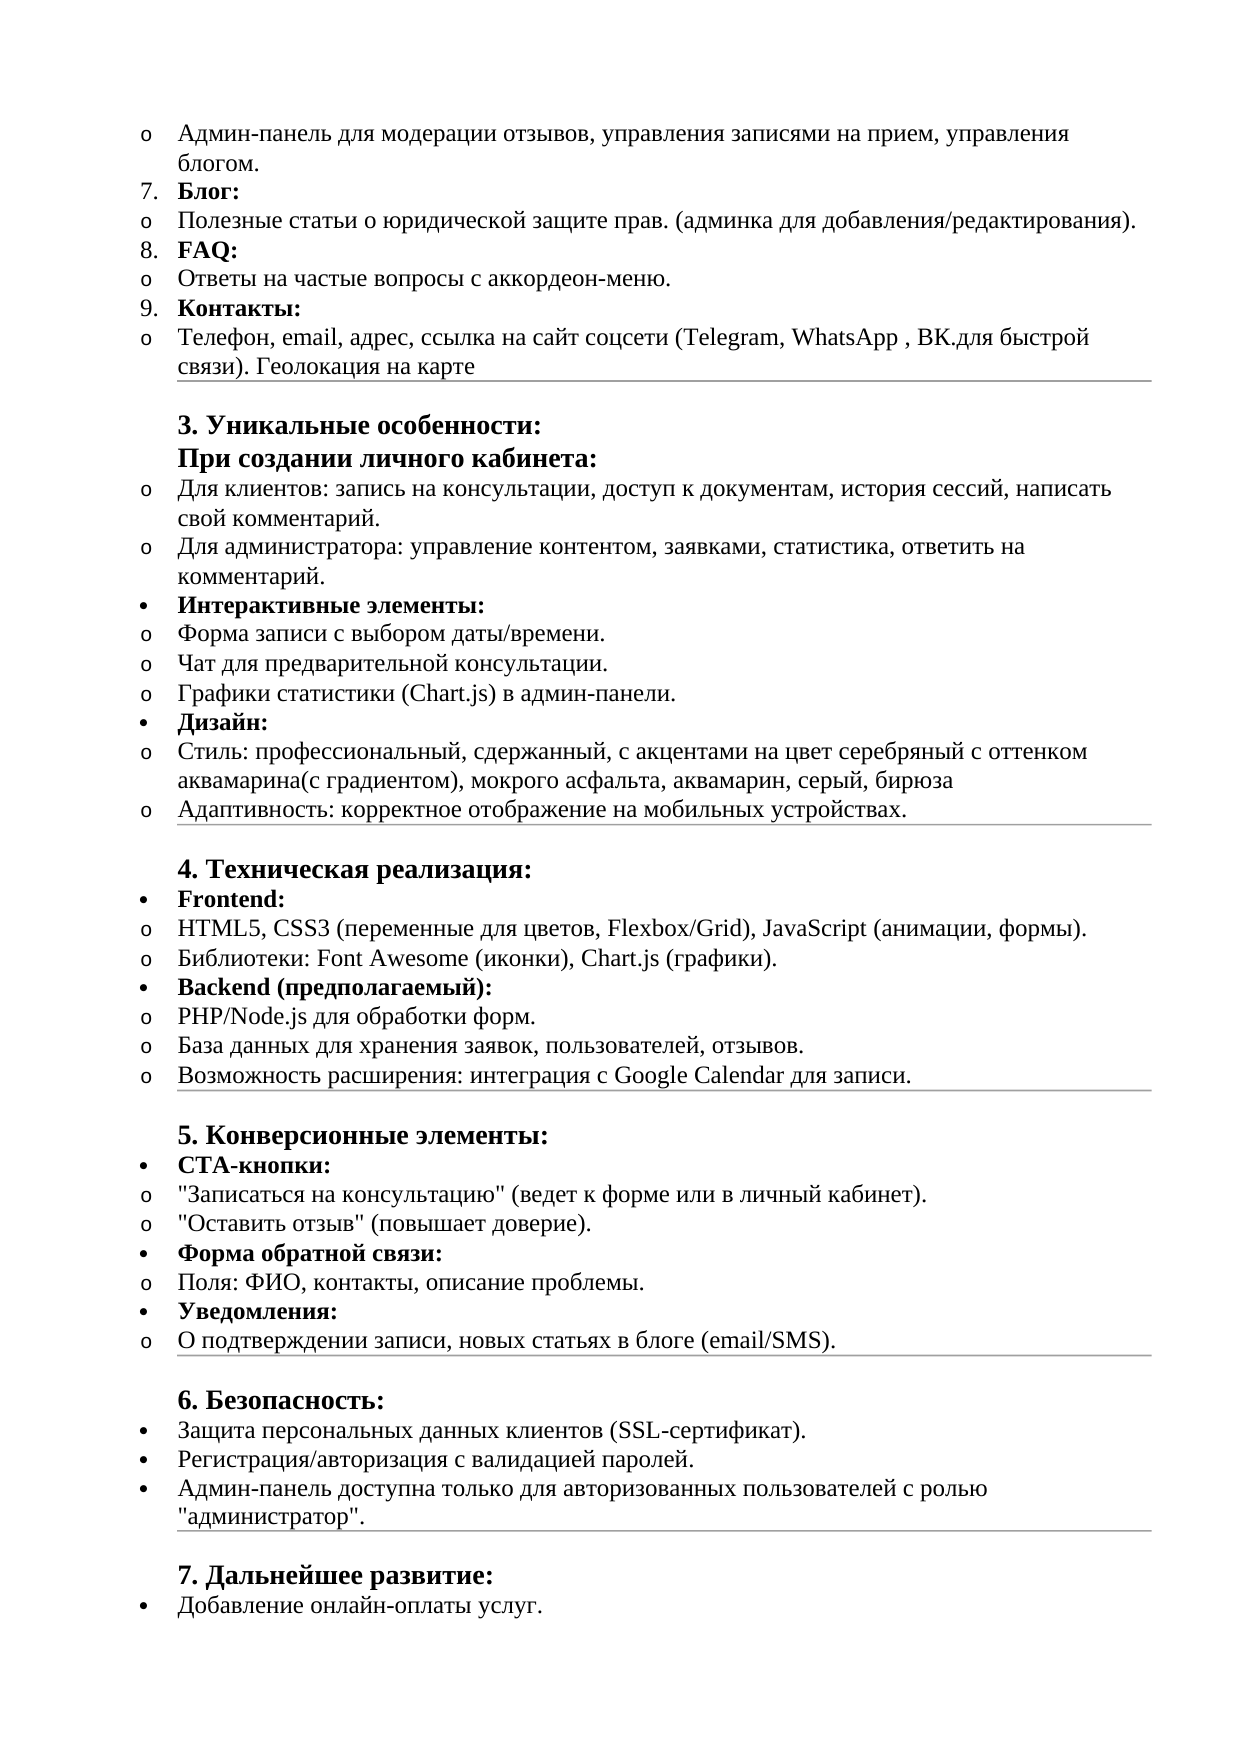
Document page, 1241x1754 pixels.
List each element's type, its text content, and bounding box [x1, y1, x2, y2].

list Frontend: [140, 884, 1152, 913]
text 6. Безопасность: [177, 1383, 1152, 1415]
list HTML5, CSS3 (переменные для цветов, Flexbox/Grid), JavaScript (анимации, формы). [140, 913, 1152, 943]
text 4. Техническая реализация: [177, 852, 1152, 884]
text 5. Конверсионные элементы: [177, 1118, 1152, 1150]
list Чат для предварительной консультации. [140, 648, 1152, 678]
list "Оставить отзыв" (повышает доверие). [140, 1208, 1152, 1238]
list Регистрация/авторизация с валидацией паролей. [140, 1444, 1152, 1473]
list Блог: [140, 176, 1152, 205]
text 7. Дальнейшее развитие: [177, 1558, 1152, 1591]
list Админ-панель доступна только для авторизованных пользователей с ролью "администратор". [140, 1473, 1152, 1530]
list Возможность расширения: интеграция с Google Calendar для записи. [140, 1060, 1152, 1090]
list Стиль: профессиональный, сдержанный, с акцентами на цвет серебряный с оттенком аквамарина(с градиентом), мокрого асфальта, аквамарин, серый, бирюза [140, 736, 1152, 794]
list Ответы на частые вопросы с аккордеон-меню. [140, 263, 1152, 293]
list Добавление онлайн-оплаты услуг. [140, 1591, 1152, 1619]
list Форма обратной связи: [140, 1238, 1152, 1267]
list Уведомления: [140, 1296, 1152, 1325]
list FAQ: [140, 235, 1152, 263]
list Интерактивные элементы: [140, 590, 1152, 618]
list Для администратора: управление контентом, заявками, статистика, ответить на комментарий. [140, 531, 1152, 590]
list База данных для хранения заявок, пользователей, отзывов. [140, 1031, 1152, 1060]
list Адаптивность: корректное отображение на мобильных устройствах. [140, 794, 1152, 824]
text 3. Уникальные особенности: При создании личного кабинета: [177, 408, 1152, 473]
list Защита персональных данных клиентов (SSL-сертификат). [140, 1415, 1152, 1444]
list Дизайн: [140, 707, 1152, 736]
list Backend (предполагаемый): [140, 972, 1152, 1001]
list Контакты: [140, 293, 1152, 322]
list Полезные статьи о юридической защите прав. (админка для добавления/редактирования). [140, 205, 1152, 235]
list Для клиентов: запись на консультации, доступ к документам, история сессий, написать свой комментарий. [140, 473, 1152, 531]
list CTA-кнопки: [140, 1150, 1152, 1179]
list О подтверждении записи, новых статьях в блоге (email/SMS). [140, 1325, 1152, 1355]
list Телефон, email, адрес, ссылка на сайт соцсети (Telegram, WhatsApp , ВК.для быстрой связи). Геолокация на карте [140, 322, 1152, 380]
list Поля: ФИО, контакты, описание проблемы. [140, 1267, 1152, 1296]
list Графики статистики (Chart.js) в админ-панели. [140, 678, 1152, 707]
list Админ-панель для модерации отзывов, управления записями на прием, управления блогом. [140, 118, 1152, 176]
list Форма записи с выбором даты/времени. [140, 618, 1152, 648]
list Библиотеки: Font Awesome (иконки), Chart.js (графики). [140, 943, 1152, 972]
list "Записаться на консультацию" (ведет к форме или в личный кабинет). [140, 1179, 1152, 1208]
list PHP/Node.js для обработки форм. [140, 1001, 1152, 1031]
